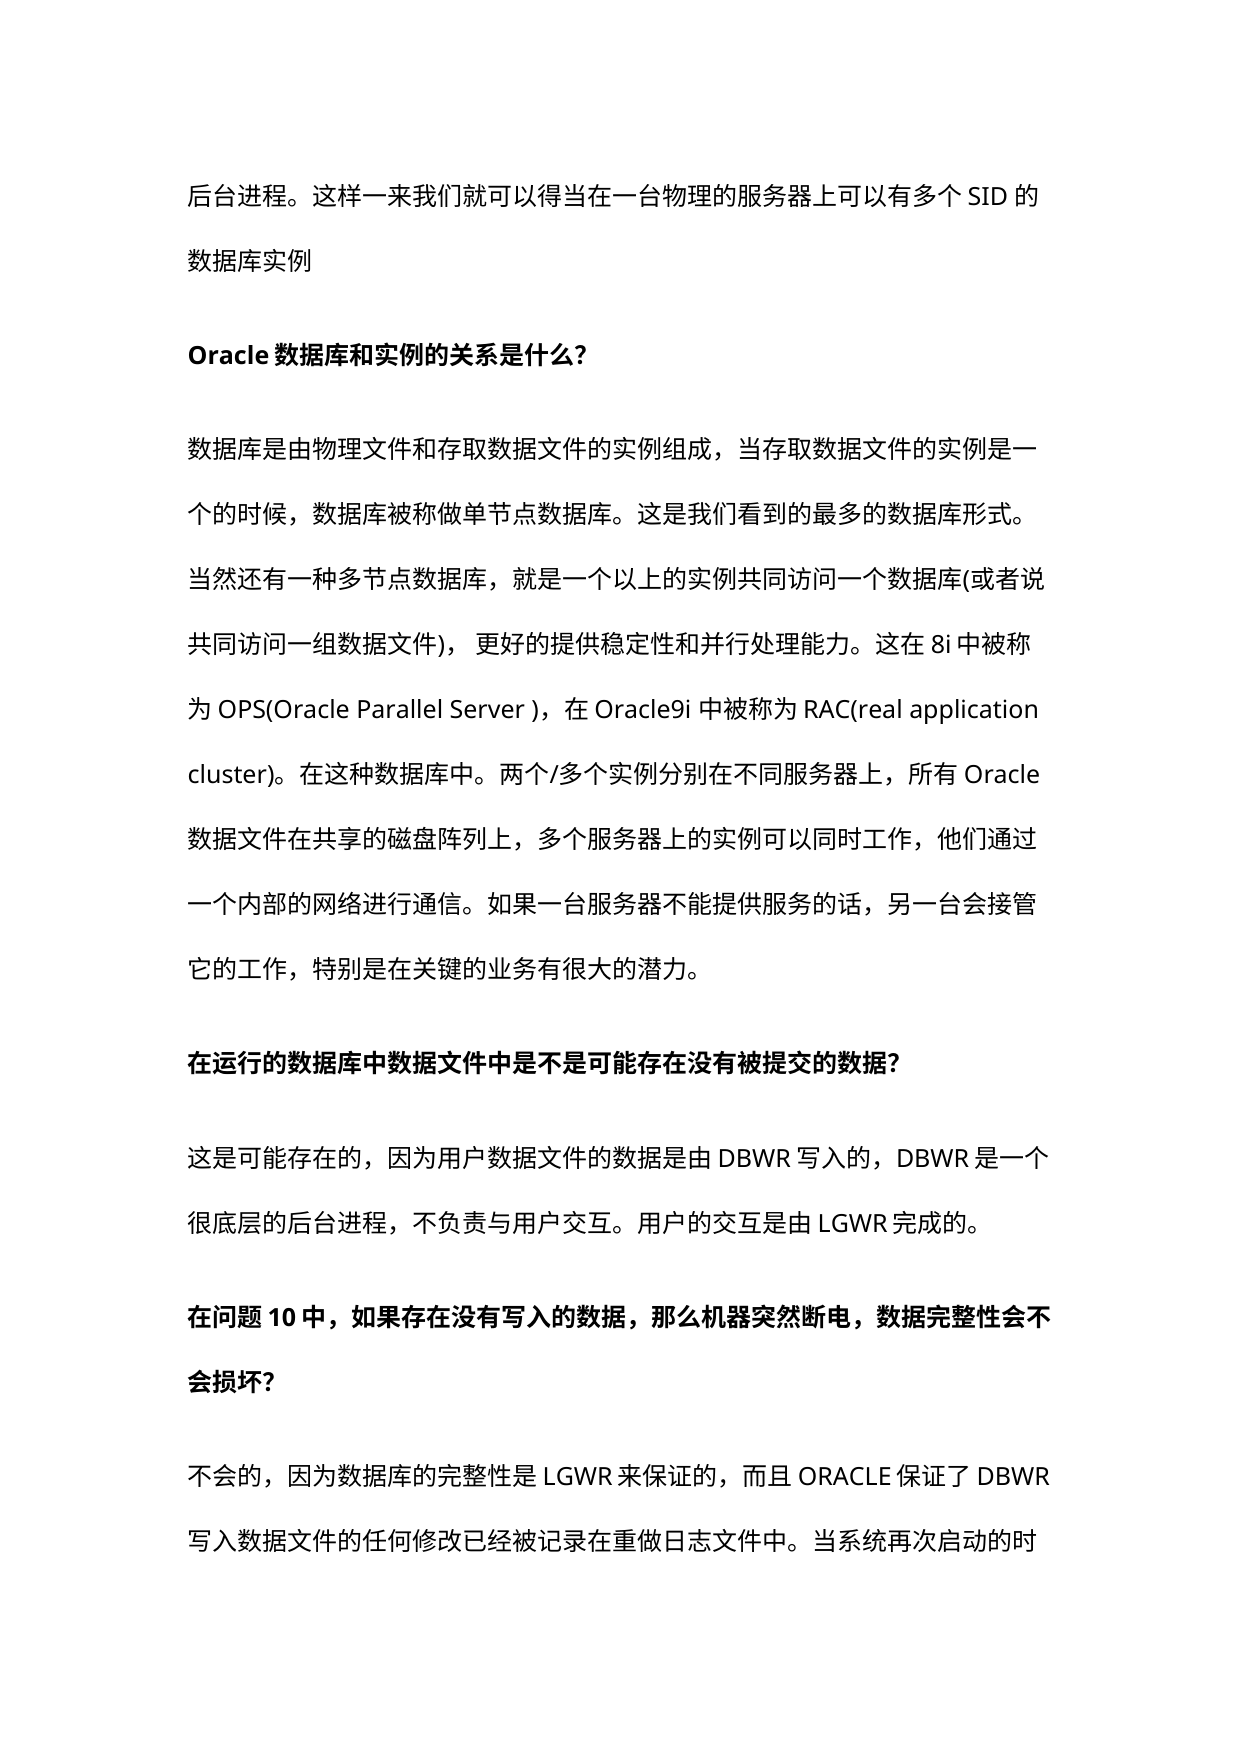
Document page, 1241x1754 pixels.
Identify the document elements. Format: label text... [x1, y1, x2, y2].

text 在运行的数据库中数据文件中是不是可能存在没有被提交的数据？ [187, 1029, 1053, 1094]
text 这是可能存在的，因为用户数据文件的数据是由DBWR写入的，DBWR是一个很底层的后台进程，不负责与用户交互。用户的交互是由LGWR完成的。 [187, 1124, 1053, 1254]
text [187, 1442, 1053, 1572]
text 数据库是由物理文件和存取数据文件的实例组成，当存取数据文件的实例是一个的时候，数据库被称做单节点数据库。这是我们看到的最多的数据库形式。当然还有一种多节点数据库，就是一个以上的实例共同访问一个数据库(或者说共同访问一组数据文件)， 更好的提供稳定性和并行处理能力。这在8i中被称为OPS(Oracle Parallel Server )，在Oracle9i 中被称为RAC(real application cluster)。在这种数据库中。两个/多个实例分别在不同服务器上，所有Oracle 数据文件在共享的磁盘阵列上，多个服务器上的实例可以同时工作，他们通过一个内部的网络进行通信。如果一台服务器不能提供服务的话，另一台会接管它的工作，特别是在关键的业务有很大的潜力。 [187, 415, 1053, 1000]
text 在问题10中，如果存在没有写入的数据，那么机器突然断电，数据完整性会不会损坏？ [187, 1283, 1053, 1413]
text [187, 162, 1053, 292]
text Oracle数据库和实例的关系是什么？ [187, 321, 1053, 386]
